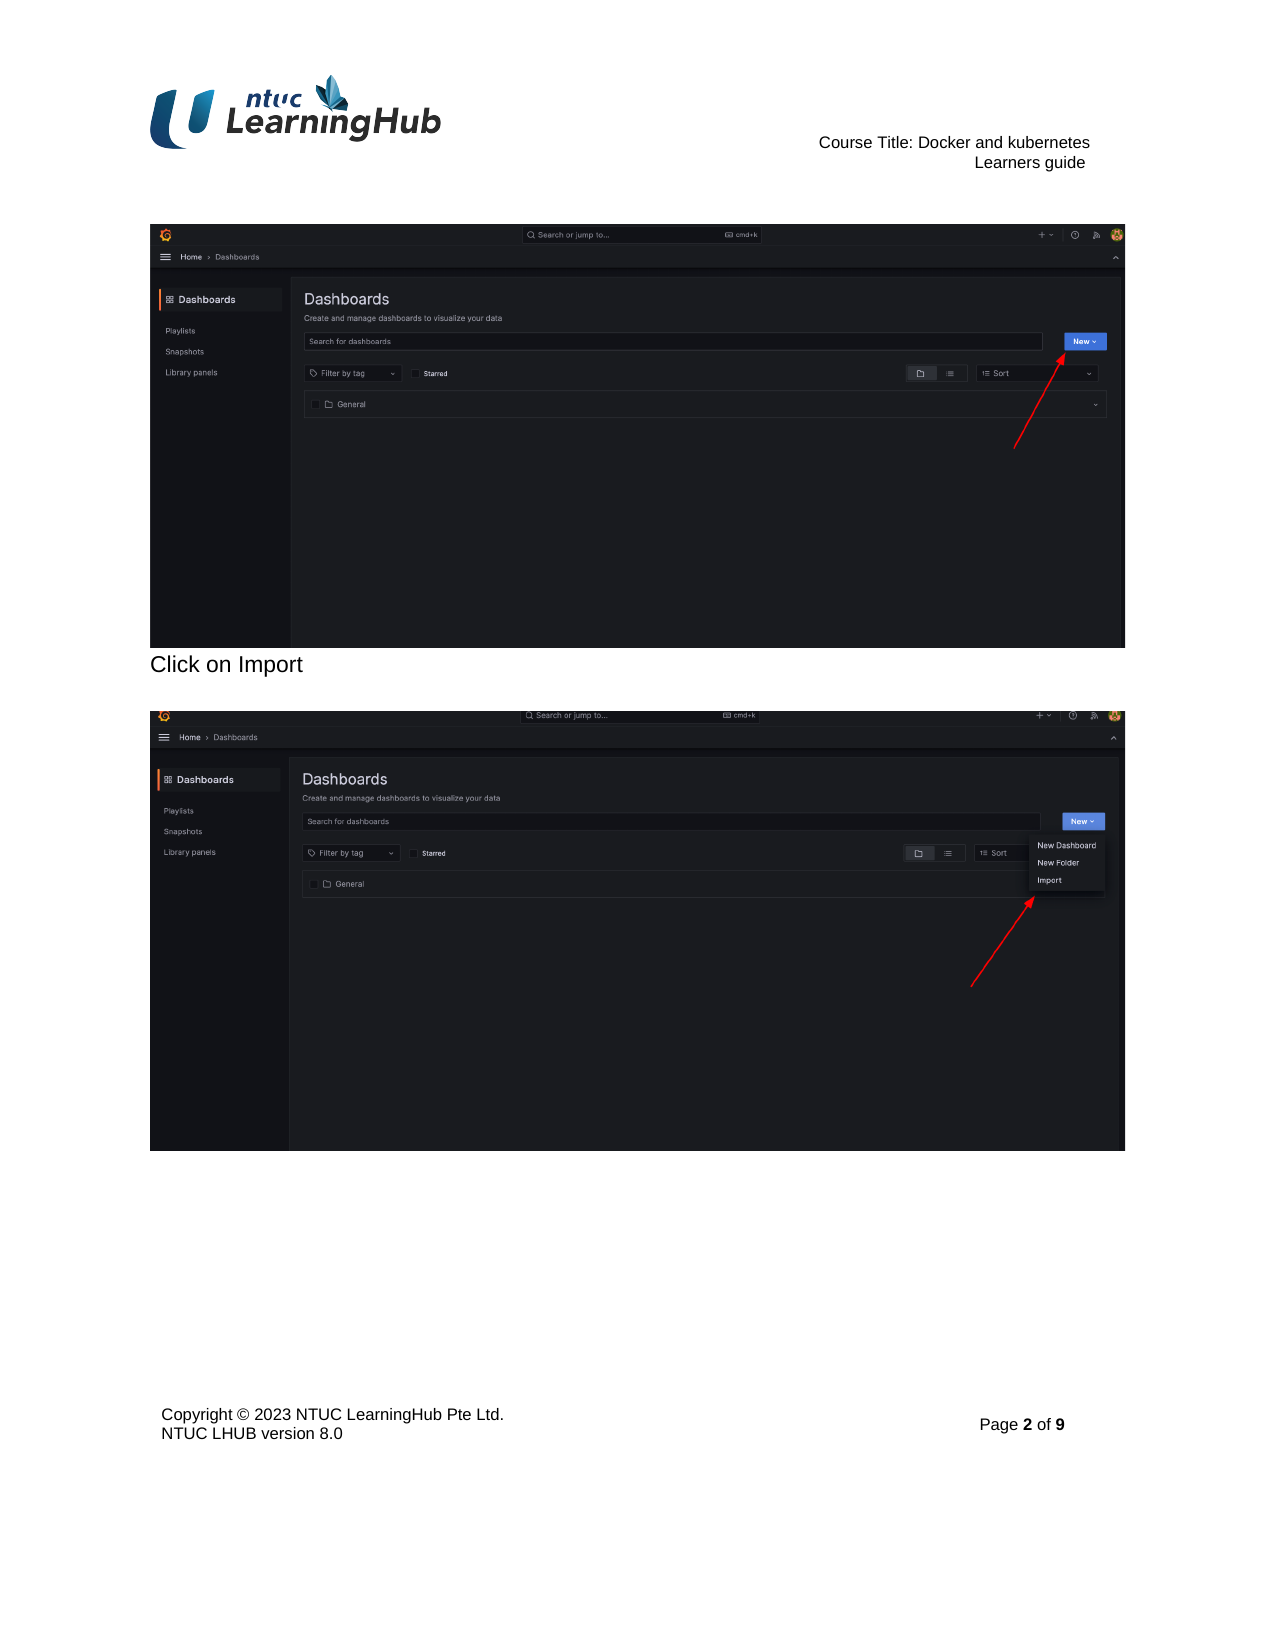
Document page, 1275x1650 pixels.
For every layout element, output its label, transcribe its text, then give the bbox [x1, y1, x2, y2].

picture [150, 75, 441, 149]
picture [150, 224, 1125, 648]
text Click on Import [150, 651, 1125, 677]
picture [150, 711, 1125, 1151]
